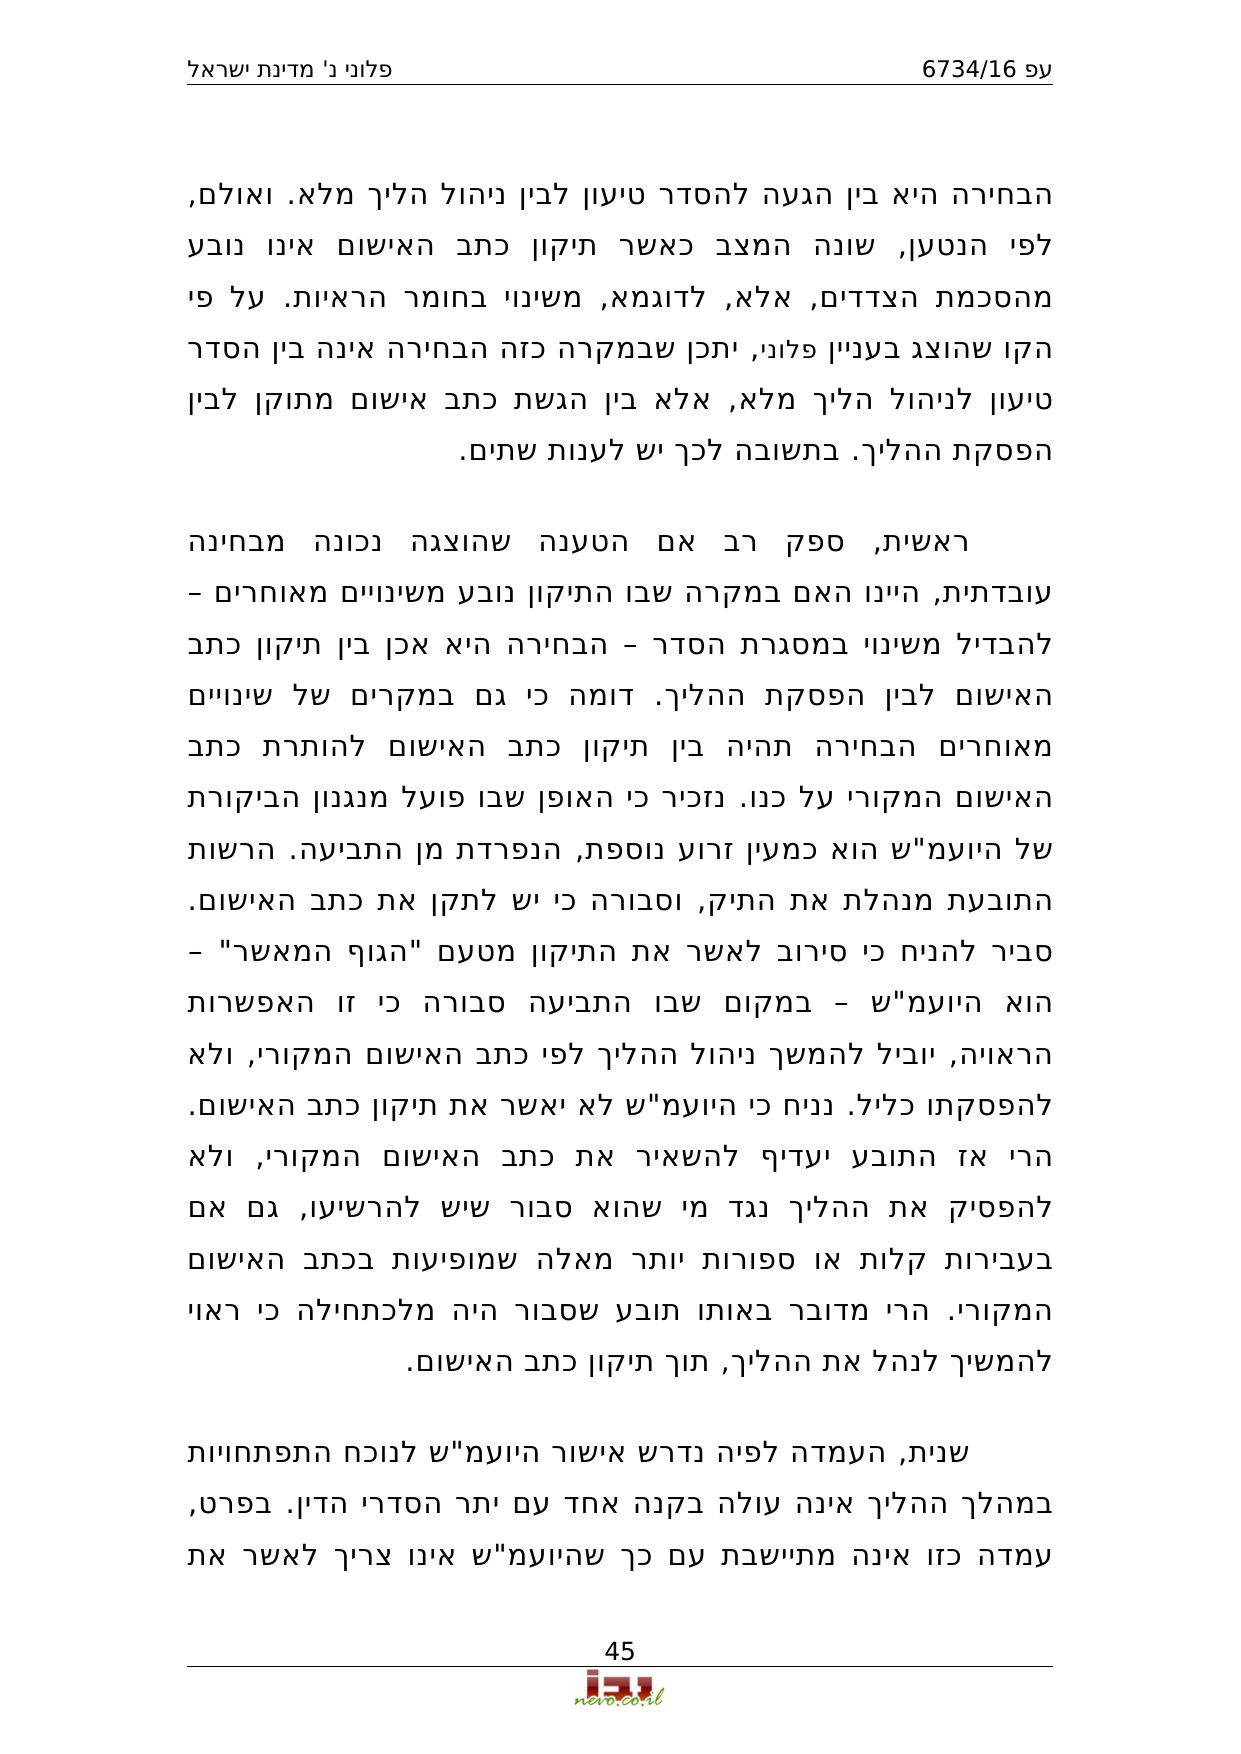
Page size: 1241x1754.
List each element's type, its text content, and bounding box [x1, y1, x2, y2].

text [187, 177, 1053, 468]
text ראשית, ספק רב אם הטענה שהוצגה נכונה מבחינה עובדתית, היינו האם במקרה שבו התיקון נובע משינויים מאוחרים – להבדיל משינוי במסגרת הסדר – הבחירה היא אכן בין תיקון כתב האישום לבין הפסקת ההליך. דומה כי גם במקרים של שינויים מאוחרים הבחירה תהיה בין תיקון כתב האישום להותרת כתב האישום המקורי על כנו. נזכיר כי האופן שבו פועל מנגנון הביקורת של היועמ"ש הוא כמעין זרוע נוספת, הנפרדת מן התביעה. הרשות התובעת מנהלת את התיק, וסבורה כי יש לתקן את כתב האישום. סביר להניח כי סירוב לאשר את התיקון מטעם "הגוף המאשר" – הוא היועמ"ש – במקום שבו התביעה סבורה כי זו האפשרות הראויה, יוביל להמשך ניהול ההליך לפי כתב האישום המקורי, ולא להפסקתו כליל. נניח כי היועמ"ש לא יאשר את תיקון כתב האישום. הרי אז התובע יעדיף להשאיר את כתב האישום המקורי, ולא להפסיק את ההליך נגד מי שהוא סבור שיש להרשיעו, גם אם בעבירות קלות או ספורות יותר מאלה שמופיעות בכתב האישום המקורי. הרי מדובר באותו תובע שסבור היה מלכתחילה כי ראוי להמשיך לנהל את ההליך, תוך תיקון כתב האישום. [187, 524, 1053, 1378]
picture [574, 1669, 666, 1707]
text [187, 1435, 1053, 1572]
